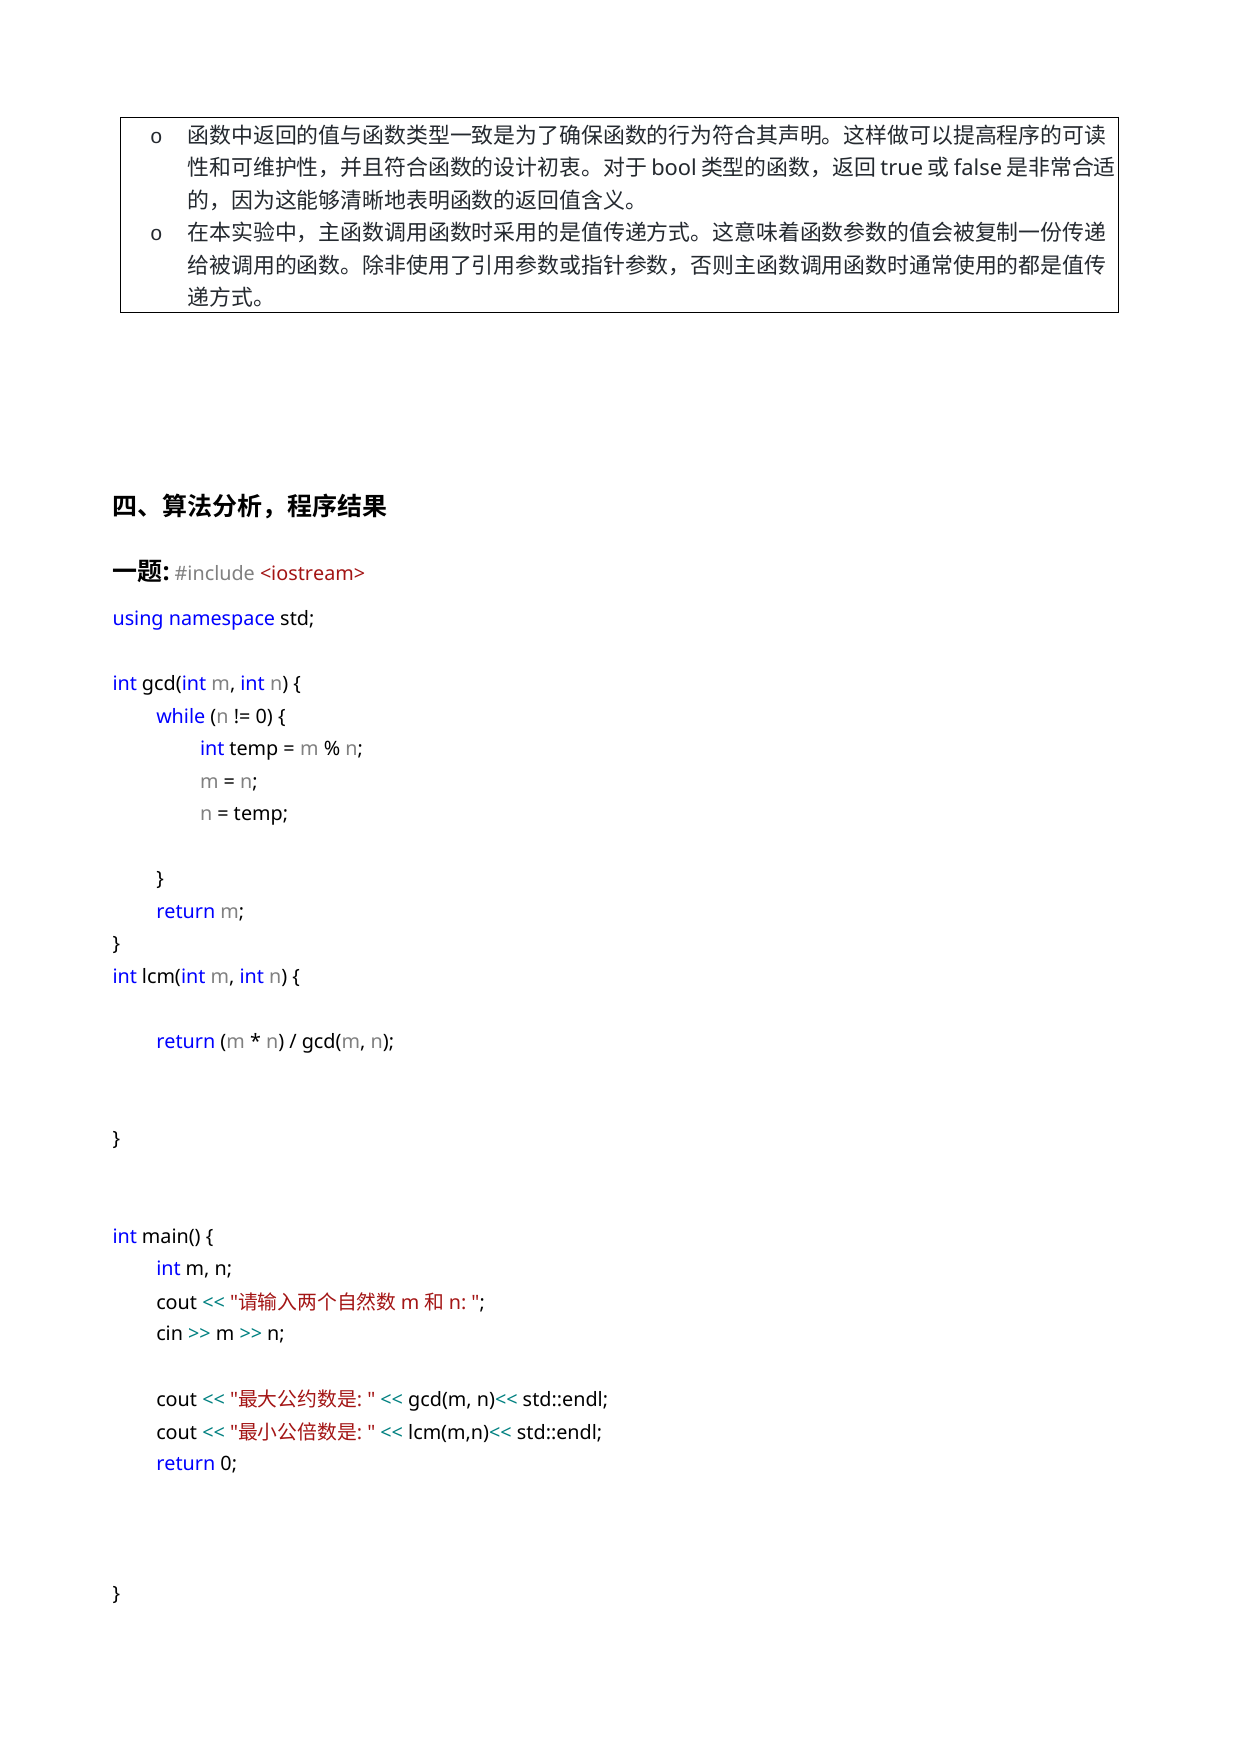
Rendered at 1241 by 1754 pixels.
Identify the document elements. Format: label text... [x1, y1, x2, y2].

text int gcd(int m, int n) { [112, 667, 1118, 699]
text int lcm(int m, int n) { [112, 959, 1118, 992]
text using namespace std; [112, 602, 1118, 634]
text return (m * n) / gcd(m, n); [112, 1024, 1118, 1057]
text int m, n; [112, 1252, 1118, 1284]
text n = temp; [112, 797, 1118, 829]
text } [112, 862, 1118, 894]
text m = n; [112, 764, 1118, 797]
text 四、算法分析，程序结果 [112, 472, 1118, 537]
text return 0; [112, 1447, 1118, 1479]
list 在本实验中，主函数调用函数时采用的是值传递方式。这意味着函数参数的值会被复制一份传递给被调用的函数。除非使用了引用参数或指针参数，否则主函数调用函数时通常使用的都是值传递方式。 [121, 214, 1118, 312]
text } [112, 927, 1118, 959]
text cout << "请输入两个自然数 m 和 n: "; [112, 1284, 1118, 1317]
text 一题: #include <iostream> [112, 537, 1118, 602]
text } [112, 1122, 1118, 1154]
list 函数中返回的值与函数类型一致是为了确保函数的行为符合其声明。这样做可以提高程序的可读性和可维护性，并且符合函数的设计初衷。对于bool类型的函数，返回true或false是非常合适的，因为这能够清晰地表明函数的返回值含义。 [121, 118, 1118, 214]
text int temp = m % n; [112, 732, 1118, 764]
text int main() { [112, 1219, 1118, 1252]
text while (n != 0) { [112, 699, 1118, 732]
text cin >> m >> n; [112, 1317, 1118, 1349]
text cout << "最小公倍数是: " << lcm(m,n)<< std::endl; [112, 1414, 1118, 1447]
text cout << "最大公约数是: " << gcd(m, n)<< std::endl; [112, 1382, 1118, 1414]
text return m; [112, 894, 1118, 927]
text } [112, 1577, 1118, 1609]
